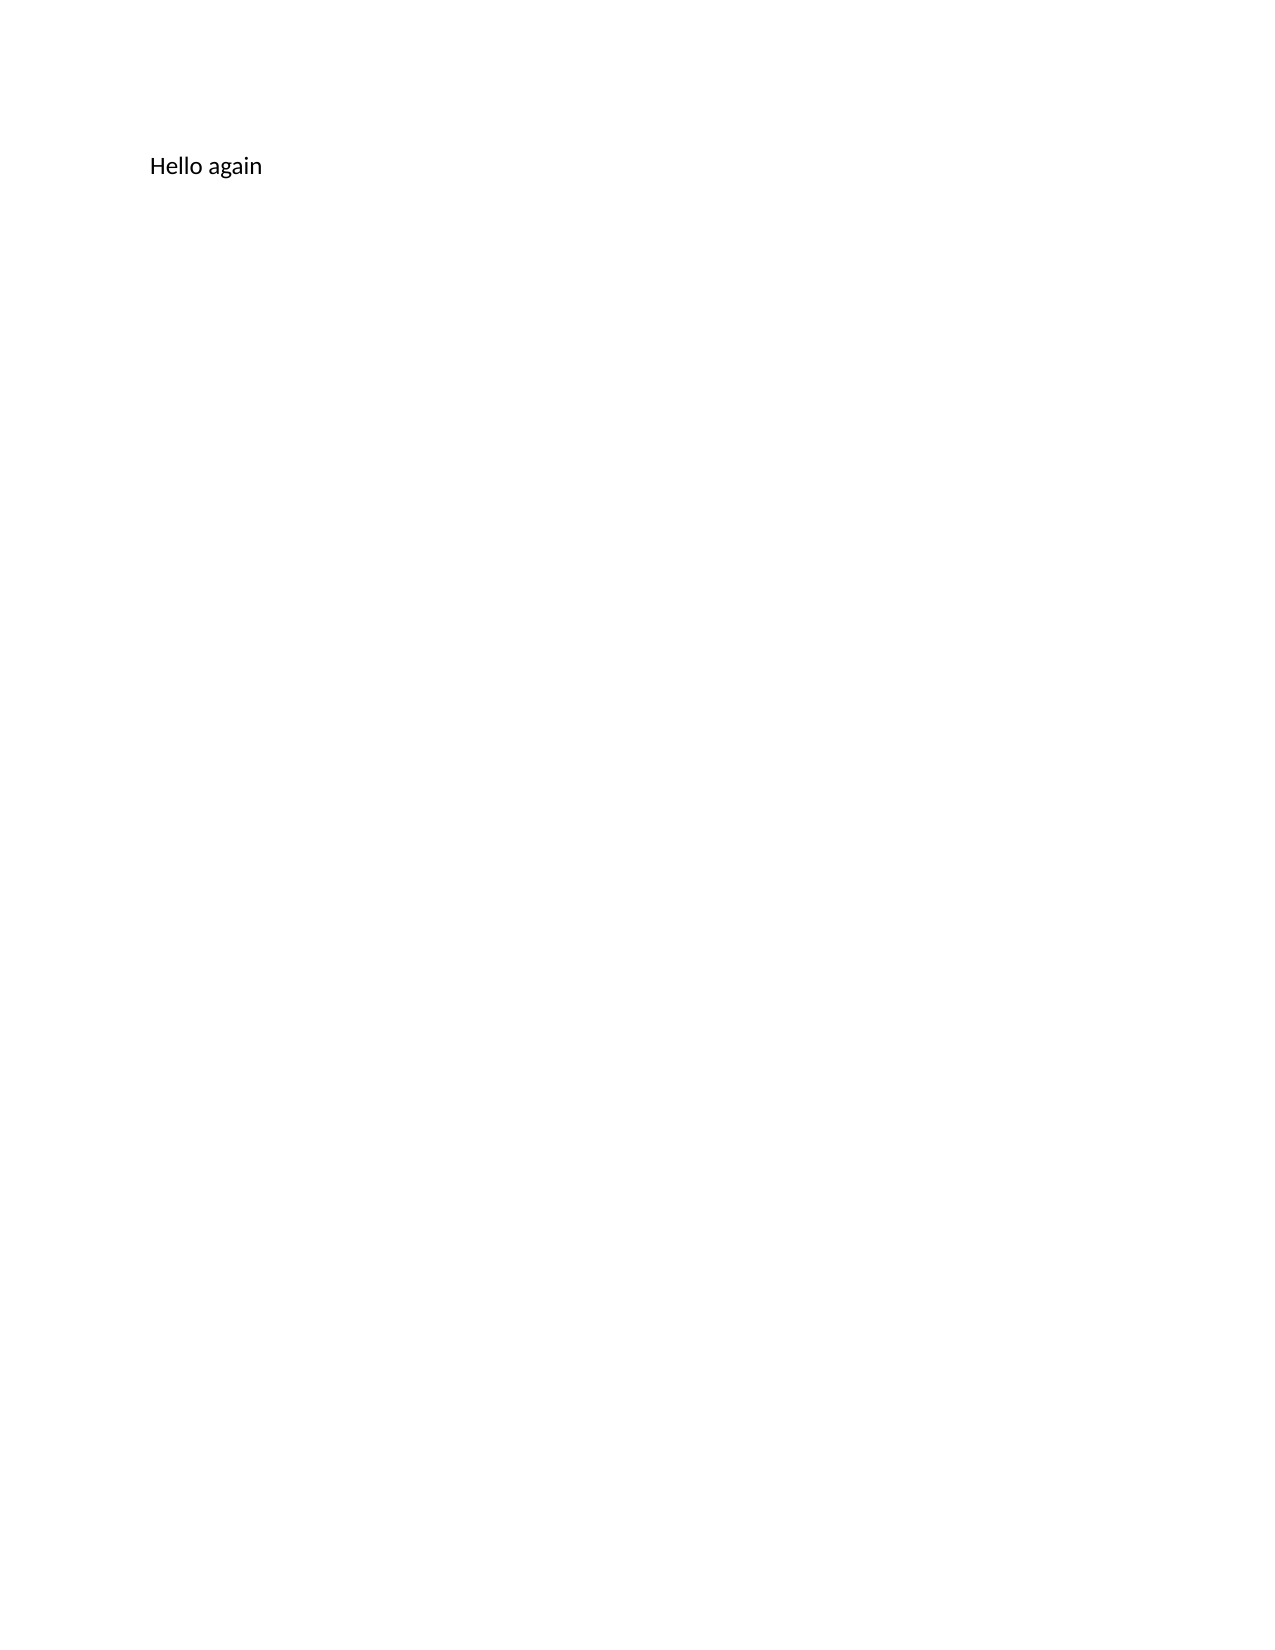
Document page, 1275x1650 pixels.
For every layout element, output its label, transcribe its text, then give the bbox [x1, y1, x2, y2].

text Hello again [150, 150, 1125, 181]
